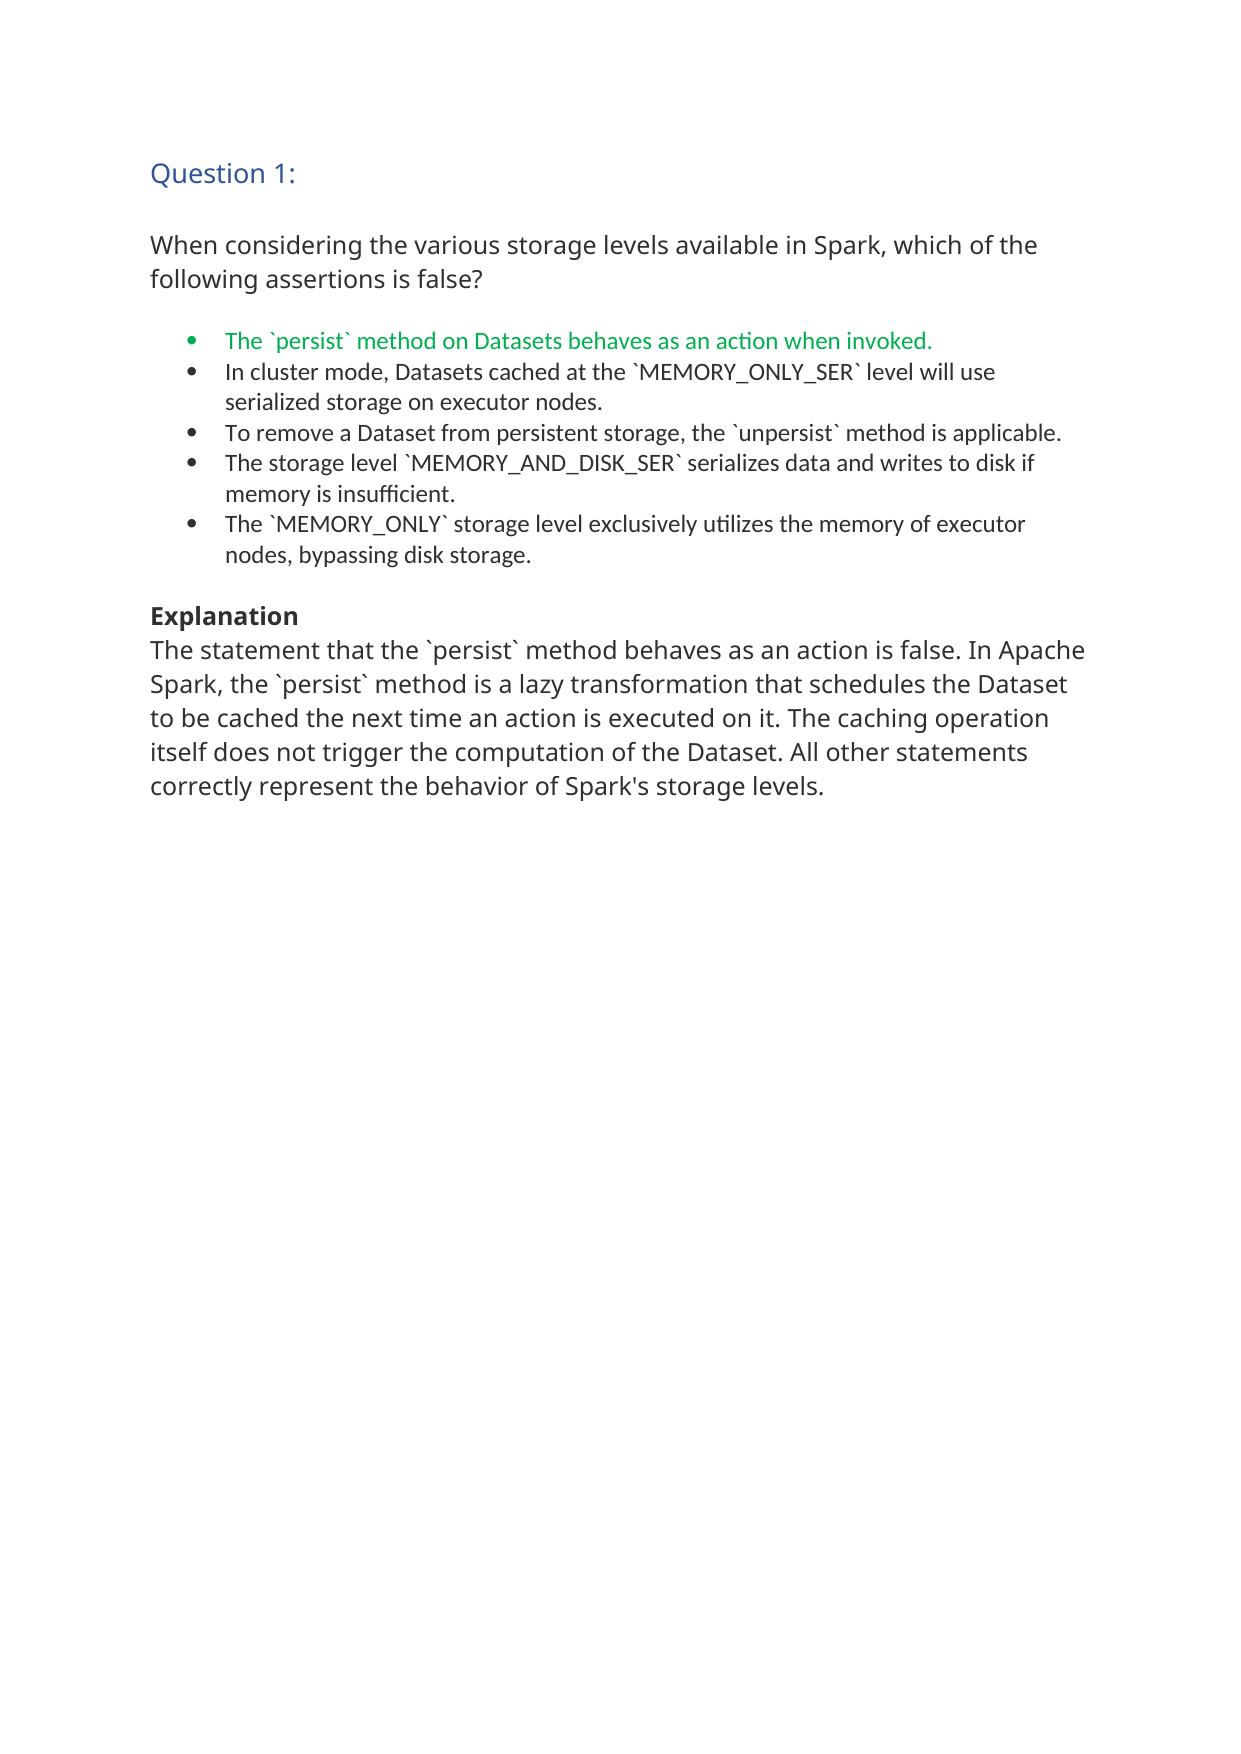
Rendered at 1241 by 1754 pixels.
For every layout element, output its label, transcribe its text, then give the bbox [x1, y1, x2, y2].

text When considering the various storage levels available in Spark, which of the following assertions is false? [150, 228, 1090, 296]
list The `persist` method on Datasets behaves as an action when invoked. [187, 325, 1090, 356]
list In cluster mode, Datasets cached at the `MEMORY_ONLY_SER` level will use serialized storage on executor nodes. [187, 356, 1090, 417]
list The `MEMORY_ONLY` storage level exclusively utilizes the memory of executor nodes, bypassing disk storage. [187, 508, 1090, 569]
list The storage level `MEMORY_AND_DISK_SER` serializes data and writes to disk if memory is insufficient. [187, 447, 1090, 508]
text Explanation [150, 599, 1090, 633]
subtitle Question 1: [150, 154, 1090, 191]
list To remove a Dataset from persistent storage, the `unpersist` method is applicable. [187, 417, 1090, 447]
text The statement that the `persist` method behaves as an action is false. In Apache Spark, the `persist` method is a lazy transformation that schedules the Dataset to be cached the next time an action is executed on it. The caching operation itself does not trigger the computation of the Dataset. All other statements correctly represent the behavior of Spark's storage levels. [150, 633, 1090, 803]
